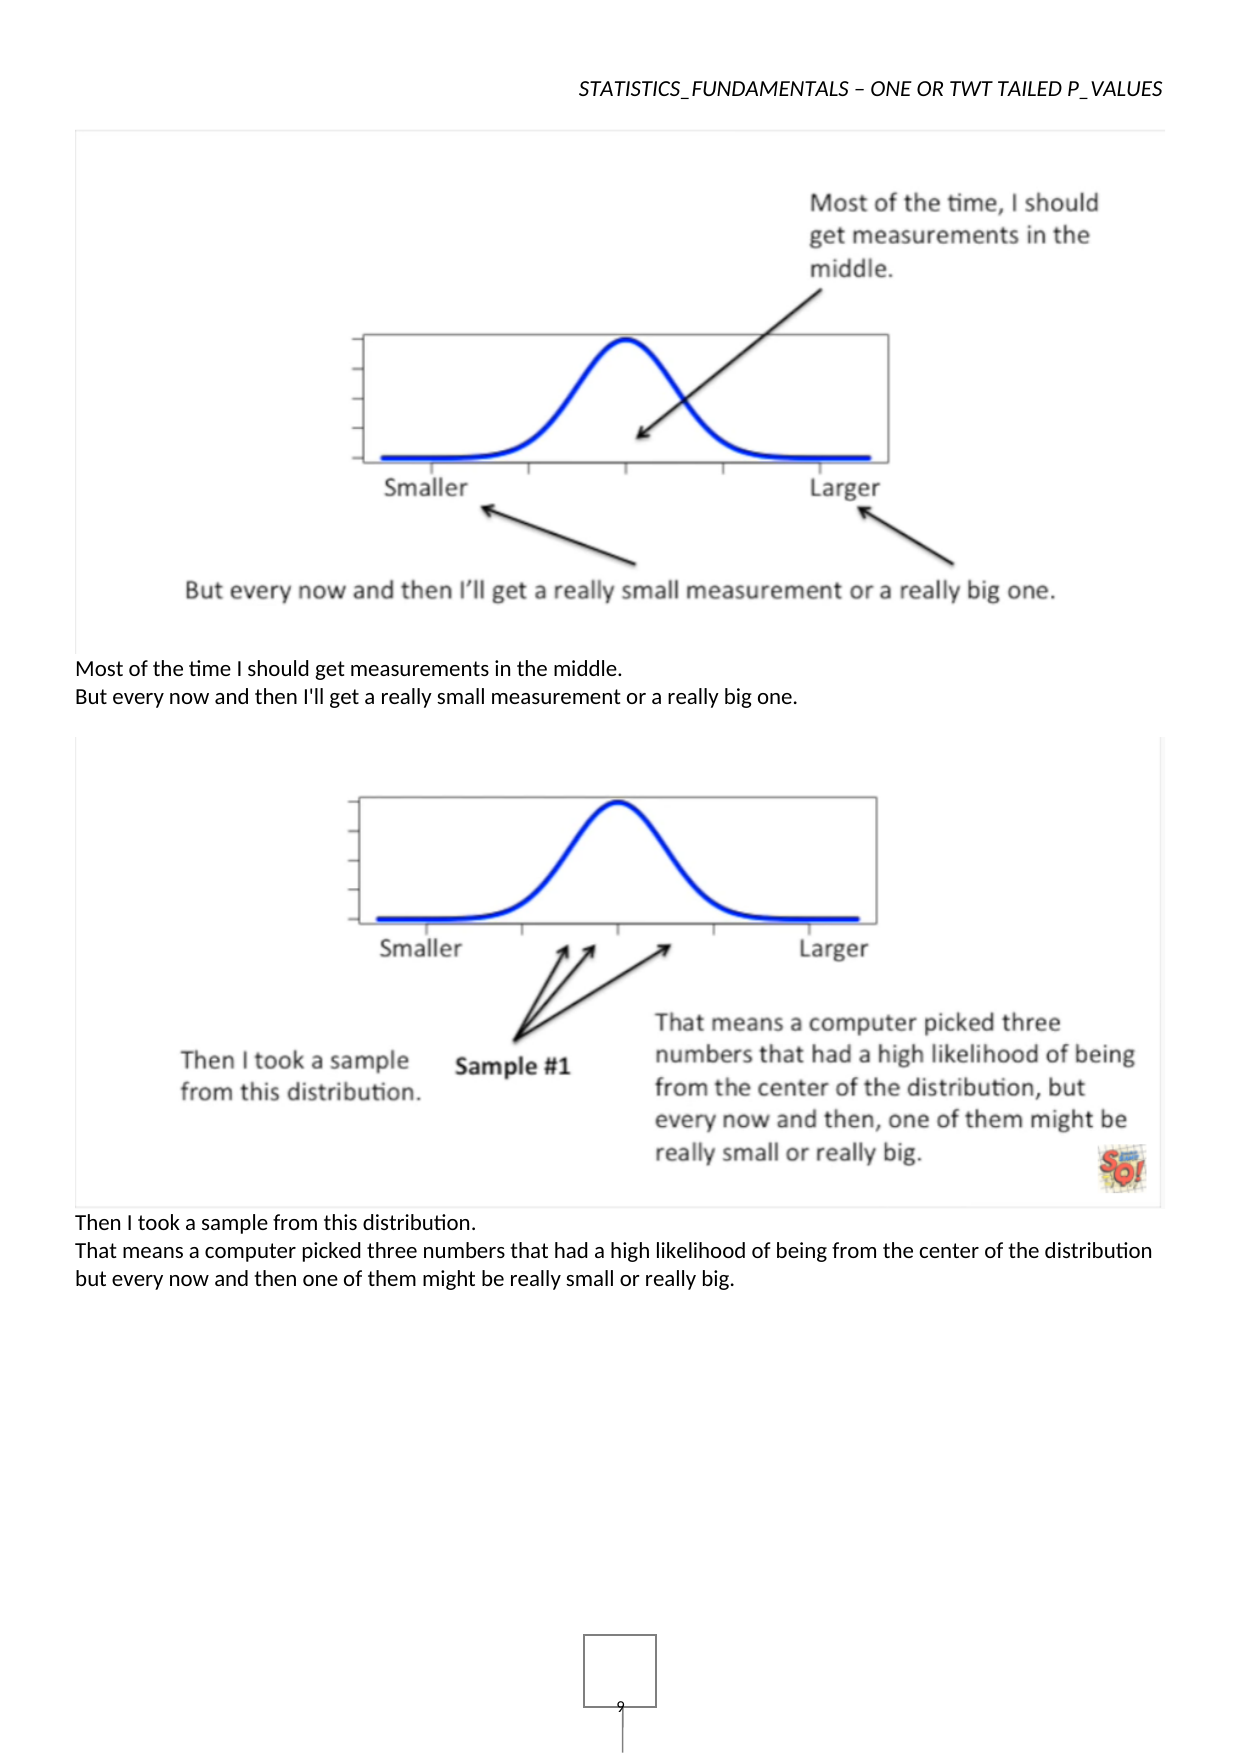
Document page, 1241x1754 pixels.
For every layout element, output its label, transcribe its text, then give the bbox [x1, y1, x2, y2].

picture [75, 737, 1166, 1209]
text That means a computer picked three numbers that had a high likelihood of being from the center of the distribution but every now and then one of them might be really small or really big. [75, 1236, 1165, 1292]
text But every now and then I'll get a really small measurement or a really big one. [75, 682, 1165, 710]
text Most of the time I should get measurements in the middle. [75, 654, 1165, 682]
picture [75, 129, 1166, 654]
text Then I took a sample from this distribution. [75, 1209, 1165, 1236]
